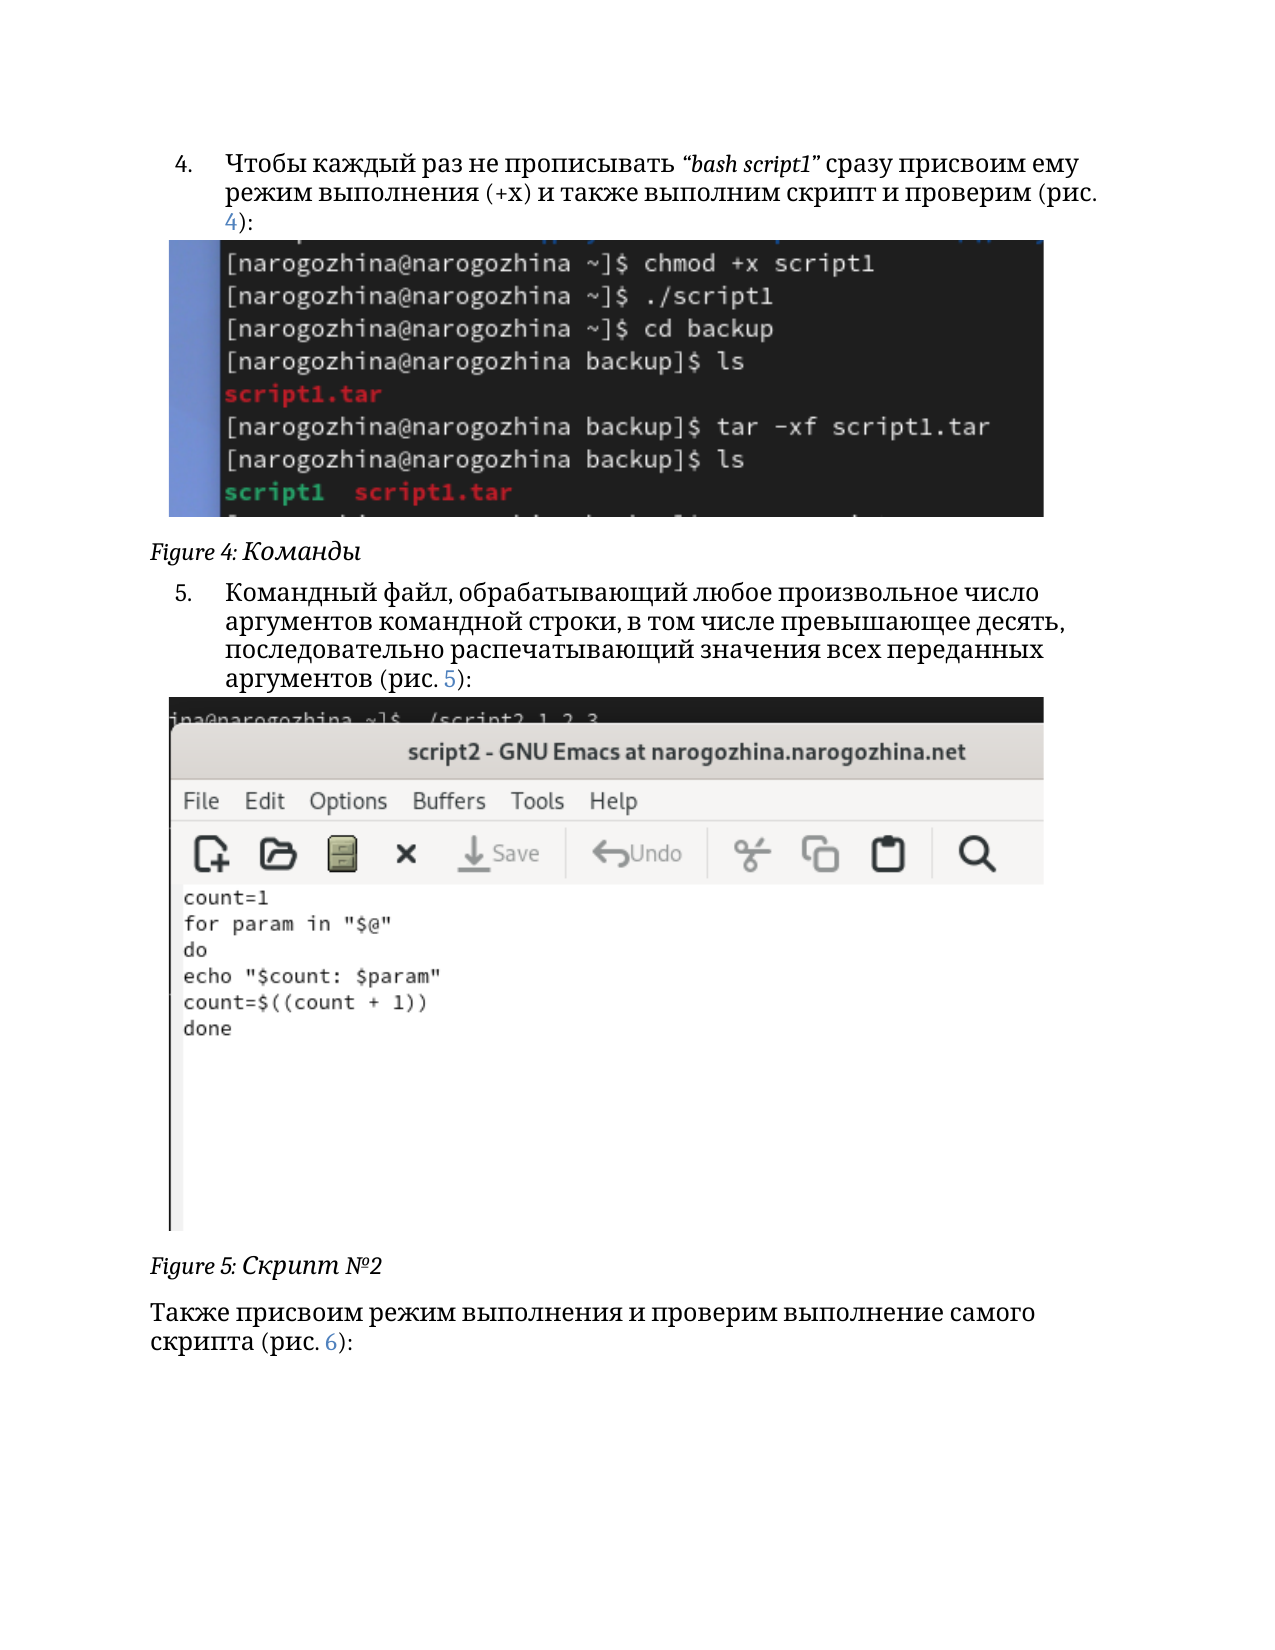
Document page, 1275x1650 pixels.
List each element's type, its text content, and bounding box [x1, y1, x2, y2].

text Figure 4: Команды [150, 537, 1125, 566]
text Figure 5: Скрипт №2 [150, 1252, 1125, 1281]
text Также присвоим режим выполнения и проверим выполнение самого скрипта (рис. 6): [150, 1299, 1125, 1357]
list Чтобы каждый раз не прописывать “bash script1” сразу присвоим ему режим выполнения (+х) и также выполним скрипт и проверим (рис. 4): [175, 150, 1125, 236]
picture [168, 697, 1044, 1231]
list Командный файл, обрабатывающий любое произвольное число аргументов командной строки, в том числе превышающее десять, последовательно распечатывающий значения всех переданных аргументов (рис. 5): [175, 579, 1125, 694]
picture [168, 240, 1044, 517]
